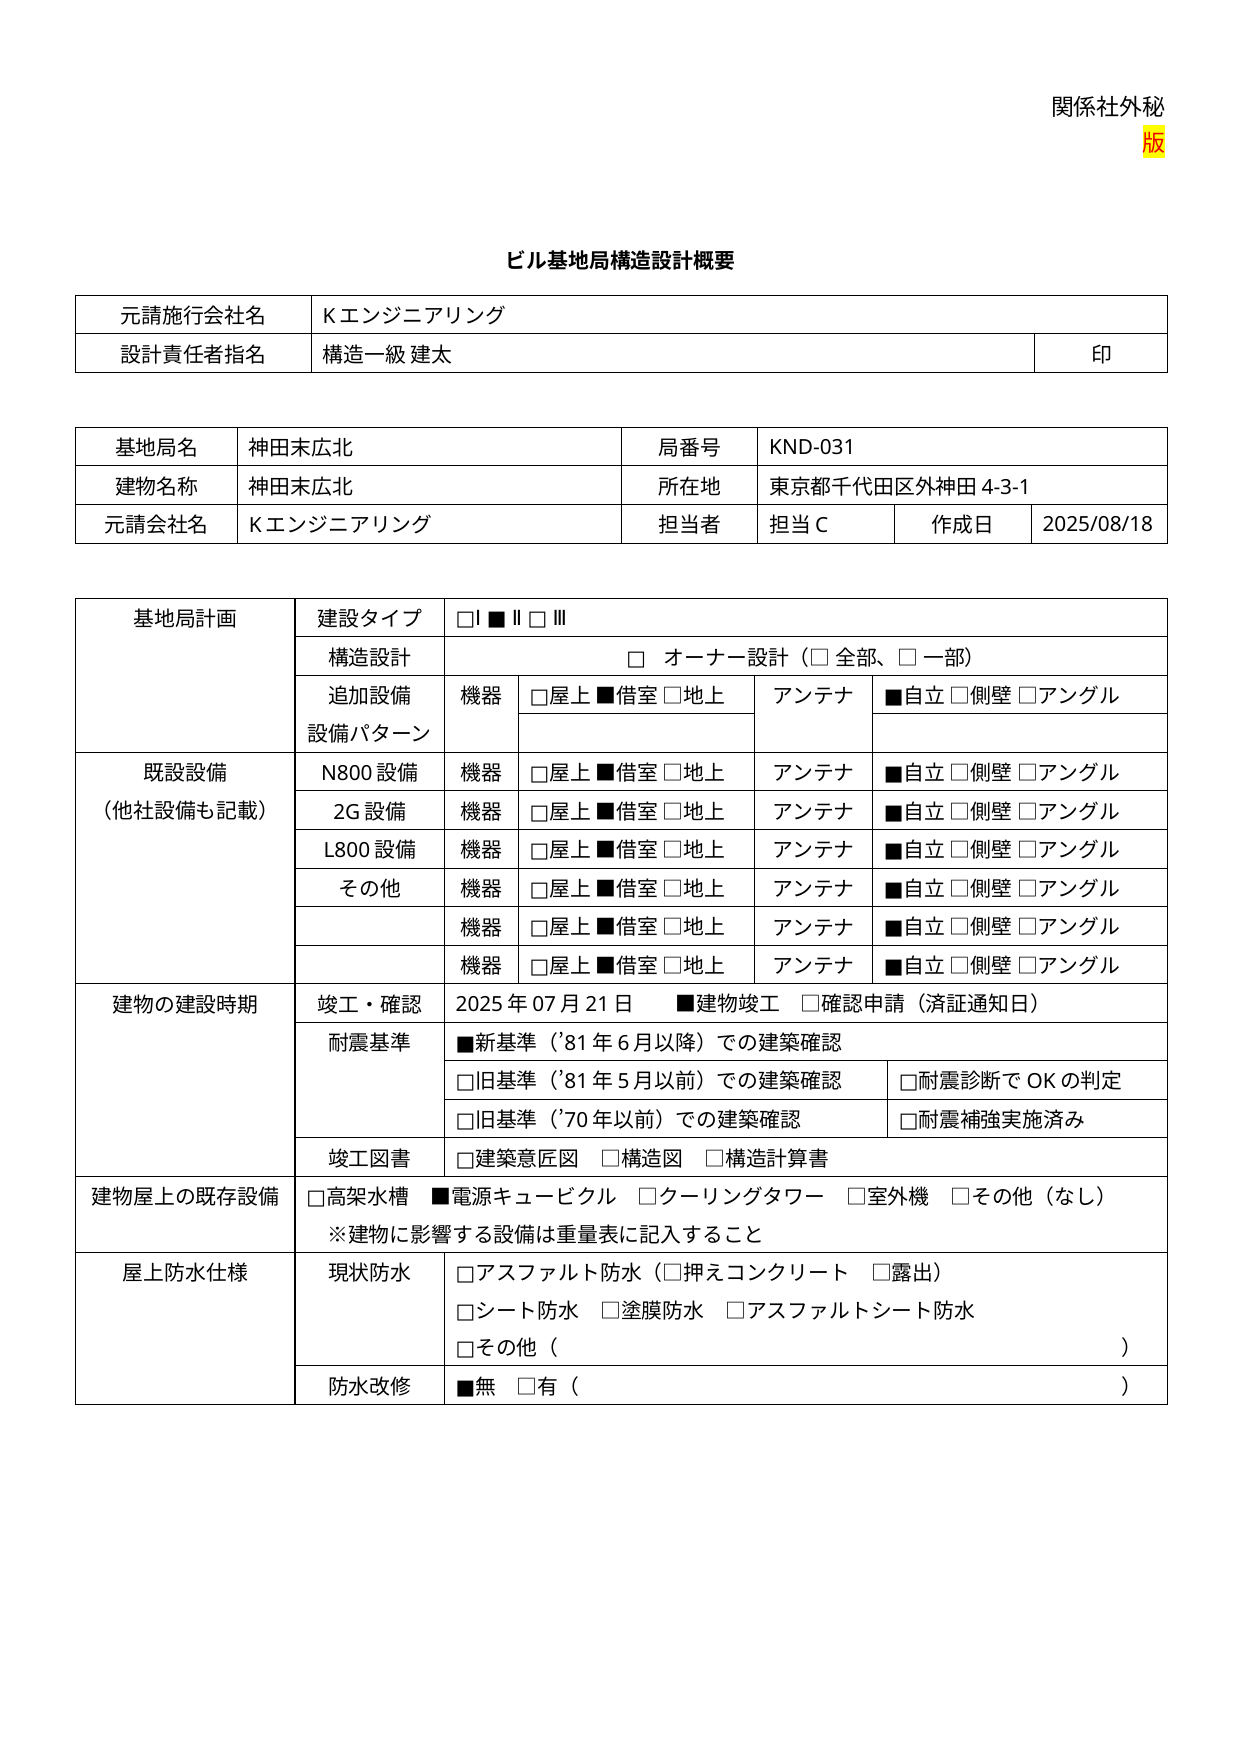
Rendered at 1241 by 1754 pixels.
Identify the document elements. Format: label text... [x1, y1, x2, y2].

table_cell アンテナ [755, 869, 872, 906]
table_cell アンテナ [755, 753, 872, 790]
table_cell ■自立 □側壁 □アングル [873, 946, 1167, 983]
table_cell 元請会社名 [76, 505, 237, 542]
table_cell [296, 907, 444, 944]
table_cell 耐震基準 [296, 1023, 444, 1137]
table_header 元請施行会社名 [76, 296, 311, 333]
table_cell 設計責任者指名 [76, 334, 311, 372]
table_cell オーナー設計（□ 全部、□ 一部） [445, 637, 1167, 675]
table_cell [873, 714, 1167, 752]
table_header 局番号 [622, 428, 757, 465]
table_cell 機器 [445, 869, 518, 906]
table_cell □屋上 ■借室 □地上 [519, 907, 754, 944]
table_cell アンテナ [755, 791, 872, 829]
table_cell 機器 [445, 946, 518, 983]
table_cell アンテナ [755, 946, 872, 983]
table_cell [519, 714, 754, 752]
table_cell 担当C [758, 505, 894, 542]
table_cell 2G設備 [296, 791, 444, 829]
table_cell 東京都千代田区外神田4-3-1 [758, 466, 1167, 504]
table_cell 建物名称 [76, 466, 237, 504]
table_cell □アスファルト防水（□押えコンクリート □露出） □シート防水 □塗膜防水 □アスファルトシート防水 □その他（ ） [445, 1253, 1167, 1365]
table_cell 担当者 [622, 505, 757, 542]
table_cell 作成日 [895, 505, 1031, 542]
table_cell 印 [1035, 334, 1167, 372]
table_cell ■自立 □側壁 □アングル [873, 830, 1167, 867]
table_cell 構造一級 建太 [312, 334, 1034, 372]
table_cell □屋上 ■借室 □地上 [519, 830, 754, 867]
table_cell ■自立 □側壁 □アングル [873, 907, 1167, 944]
table_cell ■自立 □側壁 □アングル [873, 753, 1167, 790]
table_header Kエンジニアリング [312, 296, 1167, 333]
table_cell □高架水槽 ■電源キュービクル □クーリングタワー □室外機 □その他（なし） ※建物に影響する設備は重量表に記入すること [296, 1177, 1167, 1252]
table_cell ■自立 □側壁 □アングル [873, 869, 1167, 906]
table_cell 機器 [445, 830, 518, 867]
table_cell 建物屋上の既存設備 [76, 1177, 294, 1252]
table_cell 現状防水 [296, 1253, 444, 1365]
table_cell 屋上防水仕様 [76, 1253, 294, 1404]
table_cell □建築意匠図 □構造図 □構造計算書 [445, 1138, 1167, 1176]
table_cell □屋上 ■借室 □地上 [519, 791, 754, 829]
table_cell ■新基準（’81年6月以降）での建築確認 [445, 1023, 1167, 1060]
table_cell ■自立 □側壁 □アングル [873, 676, 1167, 713]
table_cell アンテナ [755, 676, 872, 752]
table_header KND-031 [758, 428, 1167, 465]
table_header 建設タイプ [296, 599, 444, 636]
table_cell 機器 [445, 676, 518, 752]
table_cell 追加設備 設備パターン [296, 676, 444, 752]
table_cell 既設設備 （他社設備も記載） [76, 753, 294, 983]
table_header 神田末広北 [238, 428, 621, 465]
table_cell 機器 [445, 753, 518, 790]
table_cell 2025/08/18 [1032, 505, 1167, 542]
table_cell L800設備 [296, 830, 444, 867]
table_cell □屋上 ■借室 □地上 [519, 676, 754, 713]
table_cell 神田末広北 [238, 466, 621, 504]
table_cell ■自立 □側壁 □アングル [873, 791, 1167, 829]
table_cell N800設備 [296, 753, 444, 790]
table_cell □屋上 ■借室 □地上 [519, 869, 754, 906]
table_cell ■無 □有（ ） [445, 1366, 1167, 1404]
table_cell 竣工図書 [296, 1138, 444, 1176]
table_cell 建物の建設時期 [76, 984, 294, 1176]
table_cell □屋上 ■借室 □地上 [519, 946, 754, 983]
table_cell 機器 [445, 907, 518, 944]
table_header 基地局名 [76, 428, 237, 465]
table_cell □旧基準（’81年5月以前）での建築確認 [445, 1061, 887, 1099]
table_cell その他 [296, 869, 444, 906]
table_cell □耐震診断でOKの判定 [888, 1061, 1167, 1099]
table_cell 所在地 [622, 466, 757, 504]
table_cell アンテナ [755, 830, 872, 867]
table_cell 2025年07月21日 ■建物竣工 □確認申請（済証通知日） [445, 984, 1167, 1022]
table_cell 機器 [445, 791, 518, 829]
table_cell Kエンジニアリング [238, 505, 621, 542]
text ビル基地局構造設計概要 [75, 240, 1165, 278]
table_header 基地局計画 [76, 599, 294, 752]
table_cell □旧基準（’70年以前）での建築確認 [445, 1100, 887, 1137]
table_cell 竣工・確認 [296, 984, 444, 1022]
table_cell □耐震補強実施済み [888, 1100, 1167, 1137]
table_cell 防水改修 [296, 1366, 444, 1404]
table_header □Ⅰ ■ Ⅱ □ Ⅲ [445, 599, 1167, 636]
table_cell 構造設計 [296, 637, 444, 675]
table_cell [296, 946, 444, 983]
table_cell アンテナ [755, 907, 872, 944]
table_cell □屋上 ■借室 □地上 [519, 753, 754, 790]
